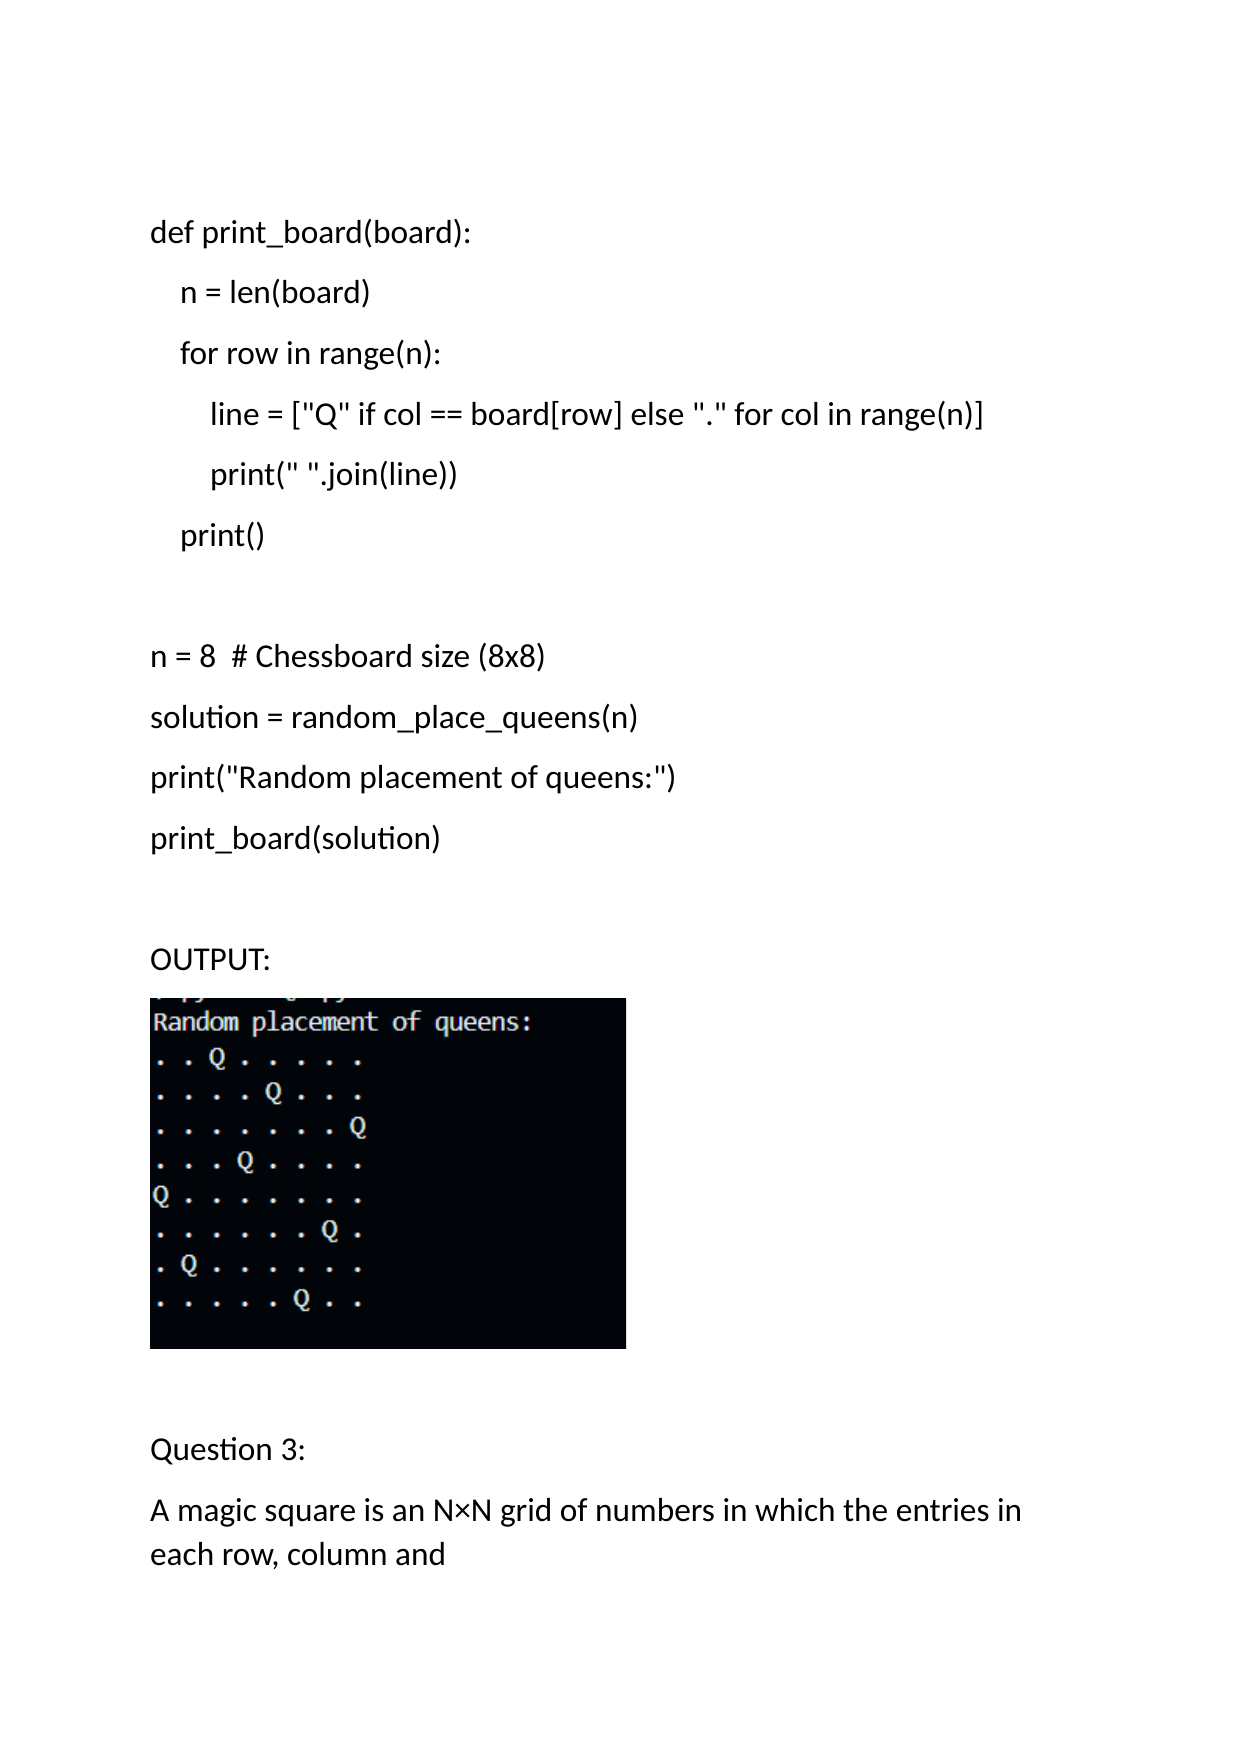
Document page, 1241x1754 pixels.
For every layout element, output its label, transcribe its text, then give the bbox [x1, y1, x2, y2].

text n = len(board) [150, 271, 1090, 312]
text print(" ".join(line)) [150, 453, 1090, 494]
text line = ["Q" if col == board[row] else "." for col in range(n)] [150, 392, 1090, 433]
text def print_board(board): [150, 211, 1090, 251]
text n = 8 # Chessboard size (8x8) [150, 635, 1090, 676]
text solution = random_place_queens(n) [150, 696, 1090, 736]
text Question 3: [150, 1428, 1090, 1469]
text for row in range(n): [150, 332, 1090, 373]
text print_board(solution) [150, 817, 1090, 858]
text print("Random placement of queens:") [150, 756, 1090, 797]
text print() [150, 514, 1090, 554]
text A magic square is an N×N grid of numbers in which the entries in each row, column and [150, 1489, 1090, 1573]
picture [150, 998, 627, 1349]
text OUTPUT: [150, 938, 1090, 979]
